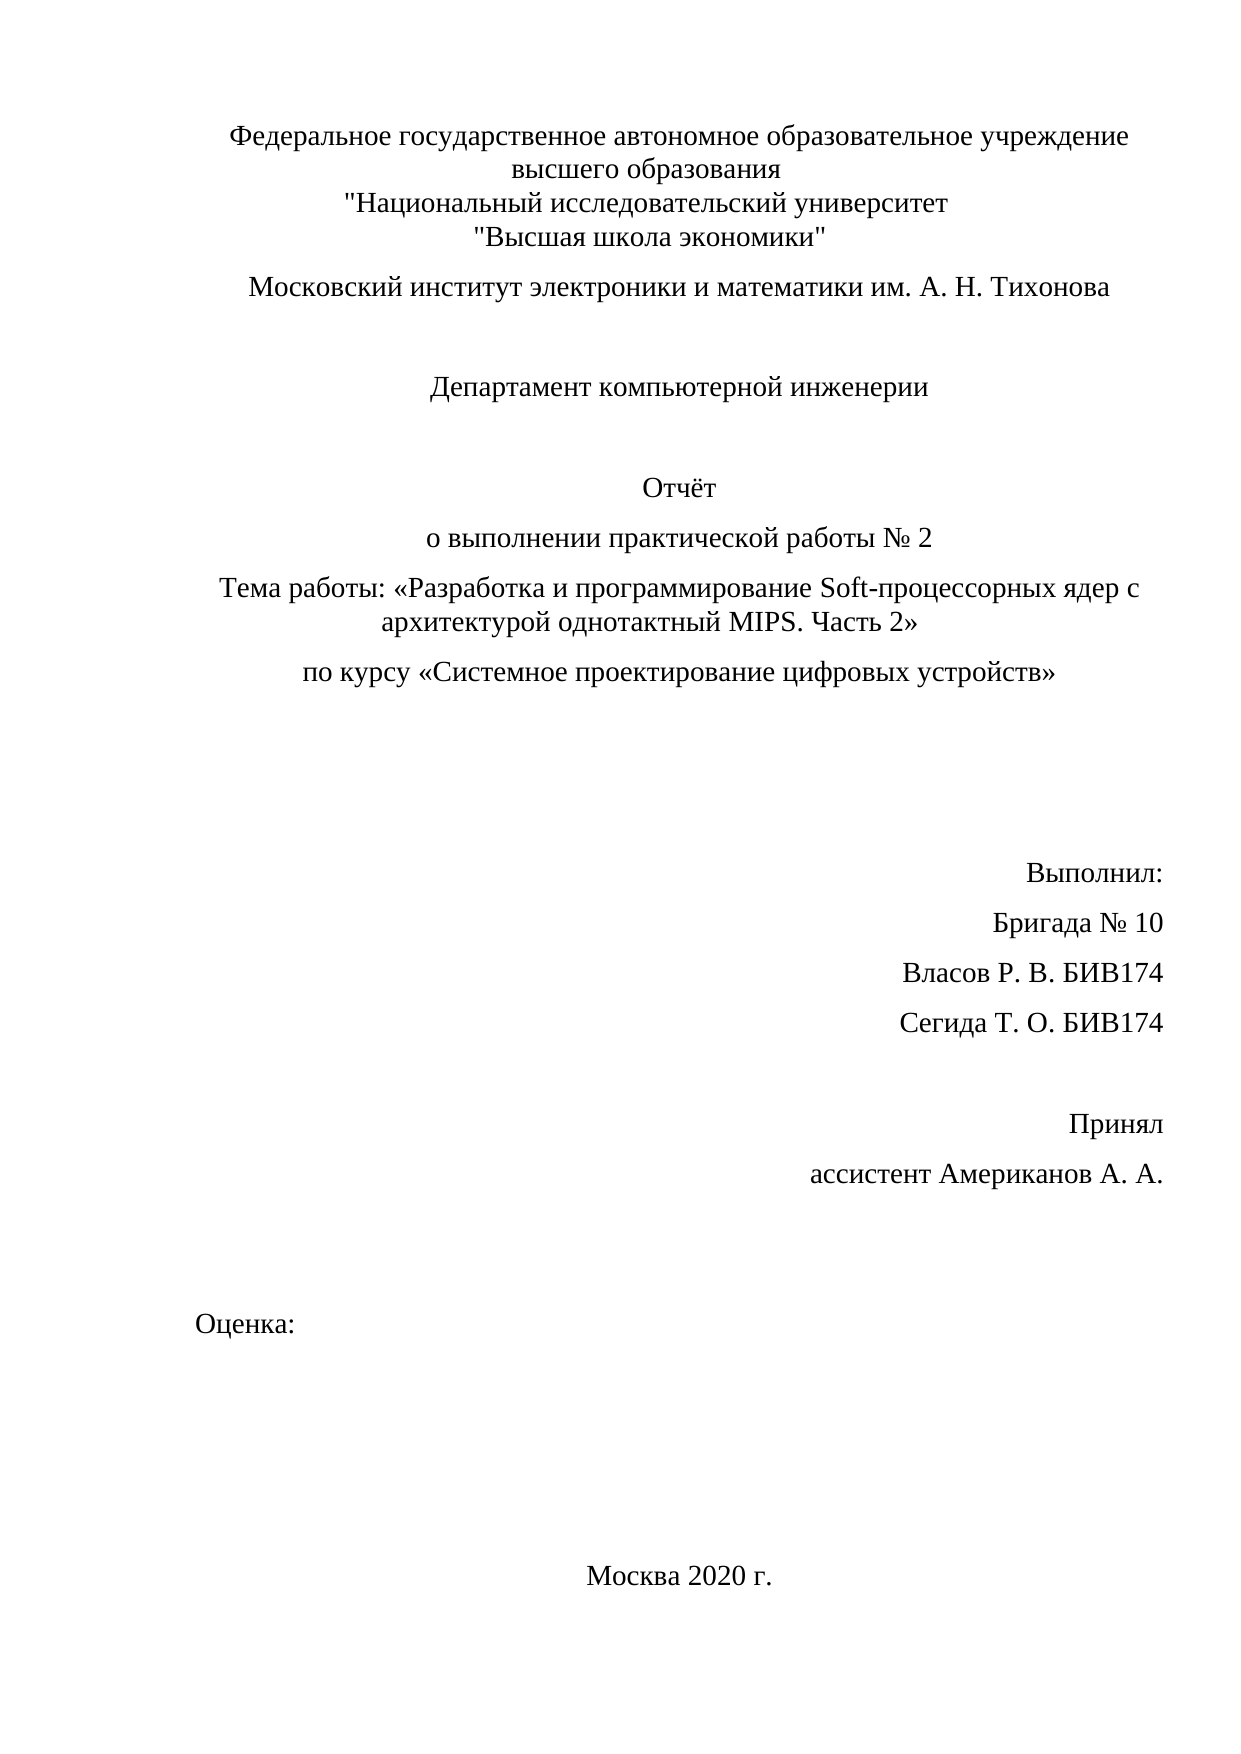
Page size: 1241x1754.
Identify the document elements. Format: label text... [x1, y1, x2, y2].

text о выполнении практической работы № 2 [136, 520, 1163, 553]
text по курсу «Системное проектирование цифровых устройств» [136, 654, 1163, 687]
text Федеральное государственное автономное образовательное учреждение высшего образования "Национальный исследовательский университет "Высшая школа экономики" [136, 118, 1163, 252]
text Выполнил: [136, 855, 1163, 888]
text Бригада № 10 [136, 905, 1163, 938]
text Московский институт электроники и математики им. А. Н. Тихонова [136, 269, 1163, 302]
text ассистент Американов А. А. [136, 1156, 1163, 1189]
text Департамент компьютерной инженерии [136, 369, 1163, 403]
text Тема работы: «Разработка и программирование Soft-процессорных ядер с архитектурой однотактный MIPS. Часть 2» [136, 570, 1163, 637]
text Отчёт [136, 470, 1163, 503]
text Принял [136, 1106, 1163, 1139]
text Сегида Т. О. БИВ174 [136, 1005, 1163, 1039]
text Оценка: [136, 1307, 1163, 1340]
text Власов Р. В. БИВ174 [136, 955, 1163, 989]
text Москва 2020 г. [136, 1558, 1163, 1591]
